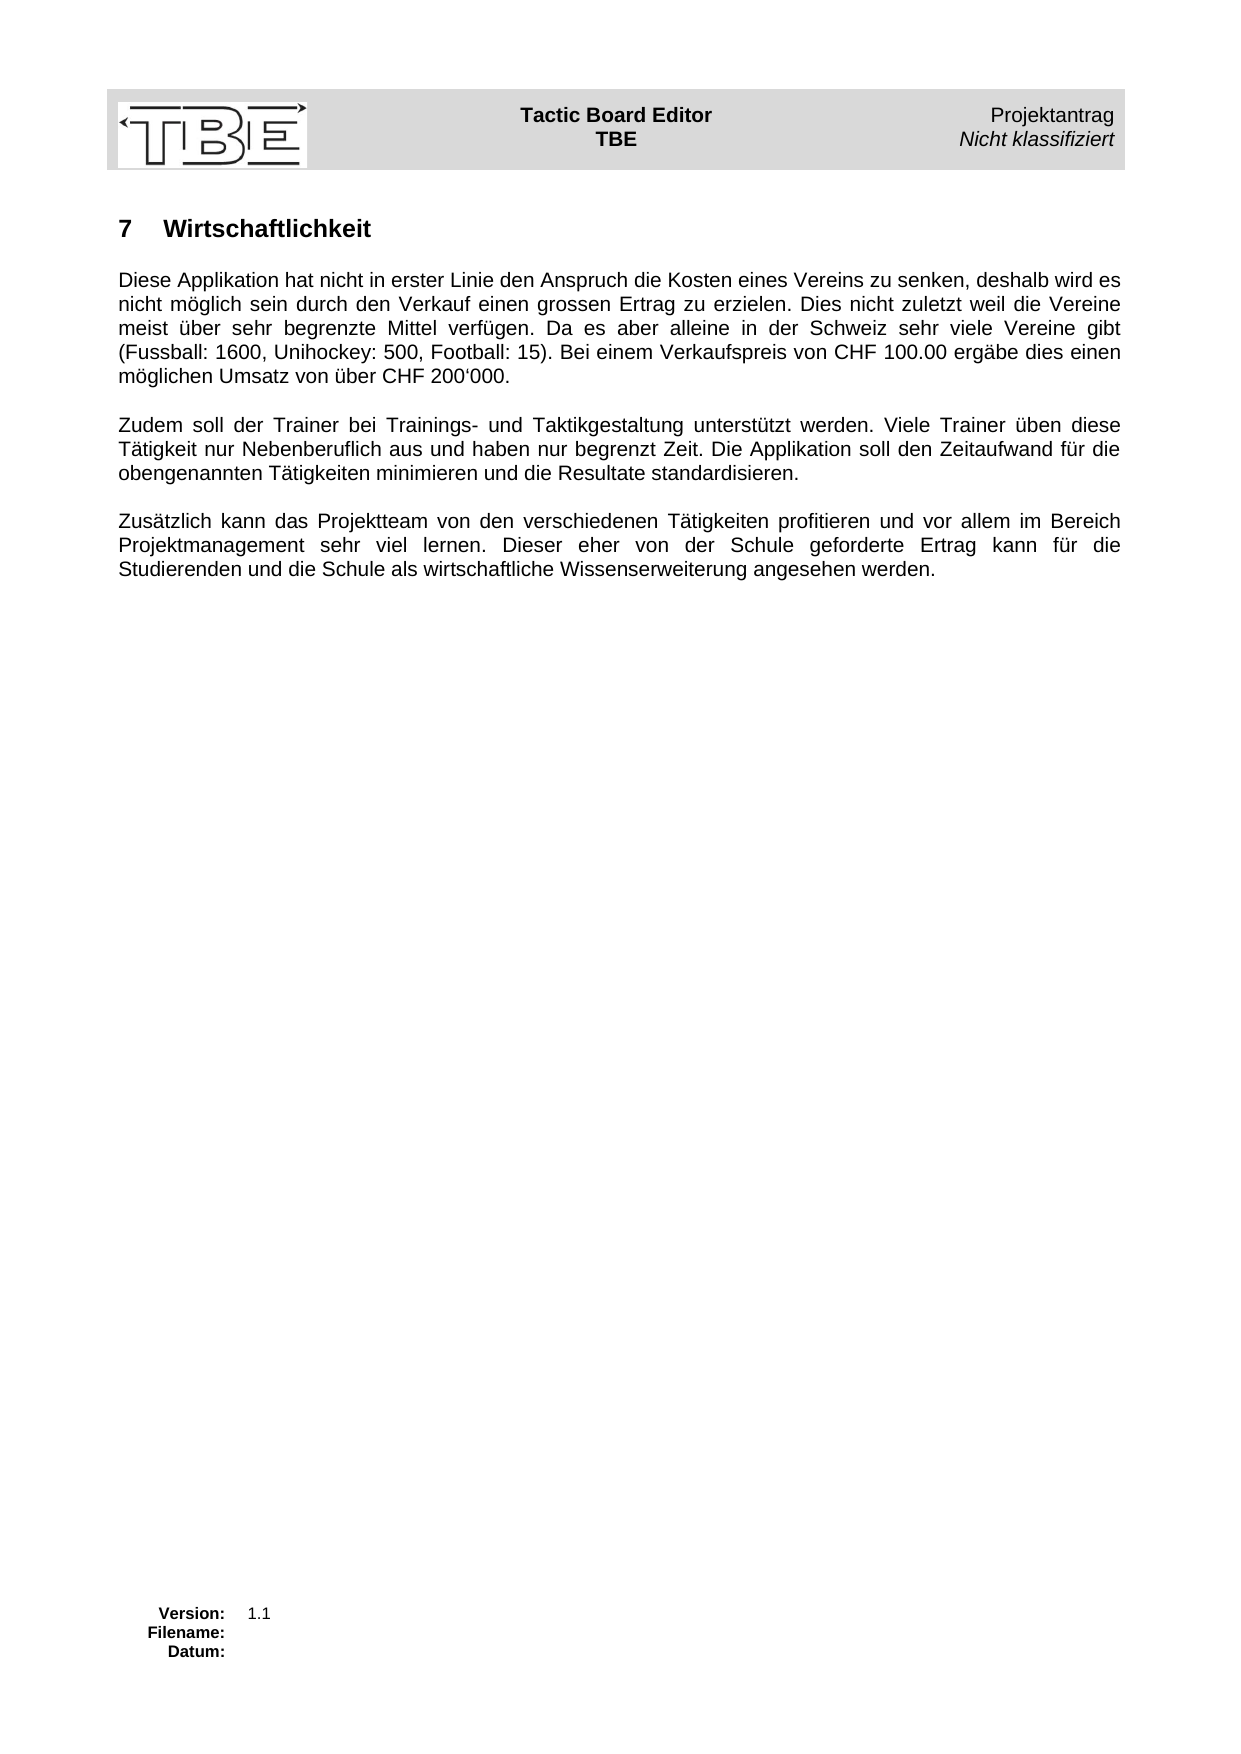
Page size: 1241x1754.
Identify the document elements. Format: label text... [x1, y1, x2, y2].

text Zudem soll der Trainer bei Trainings- und Taktikgestaltung unterstützt werden. Viele Trainer üben diese Tätigkeit nur Nebenberuflich aus und haben nur begrenzt Zeit. Die Applikation soll den Zeitaufwand für die obengenannten Tätigkeiten minimieren und die Resultate standardisieren. [118, 412, 1122, 484]
subtitle Wirtschaftlichkeit [118, 214, 1122, 243]
picture [118, 102, 308, 168]
text Zusätzlich kann das Projektteam von den verschiedenen Tätigkeiten profitieren und vor allem im Bereich Projektmanagement sehr viel lernen. Dieser eher von der Schule geforderte Ertrag kann für die Studierenden und die Schule als wirtschaftliche Wissenserweiterung angesehen werden. [118, 509, 1122, 581]
text Diese Applikation hat nicht in erster Linie den Anspruch die Kosten eines Vereins zu senken, deshalb wird es nicht möglich sein durch den Verkauf einen grossen Ertrag zu erzielen. Dies nicht zuletzt weil die Vereine meist über sehr begrenzte Mittel verfügen. Da es aber alleine in der Schweiz sehr viele Vereine gibt (Fussball: 1600, Unihockey: 500, Football: 15). Bei einem Verkaufspreis von CHF 100.00 ergäbe dies einen möglichen Umsatz von über CHF 200‘000. [118, 268, 1122, 387]
